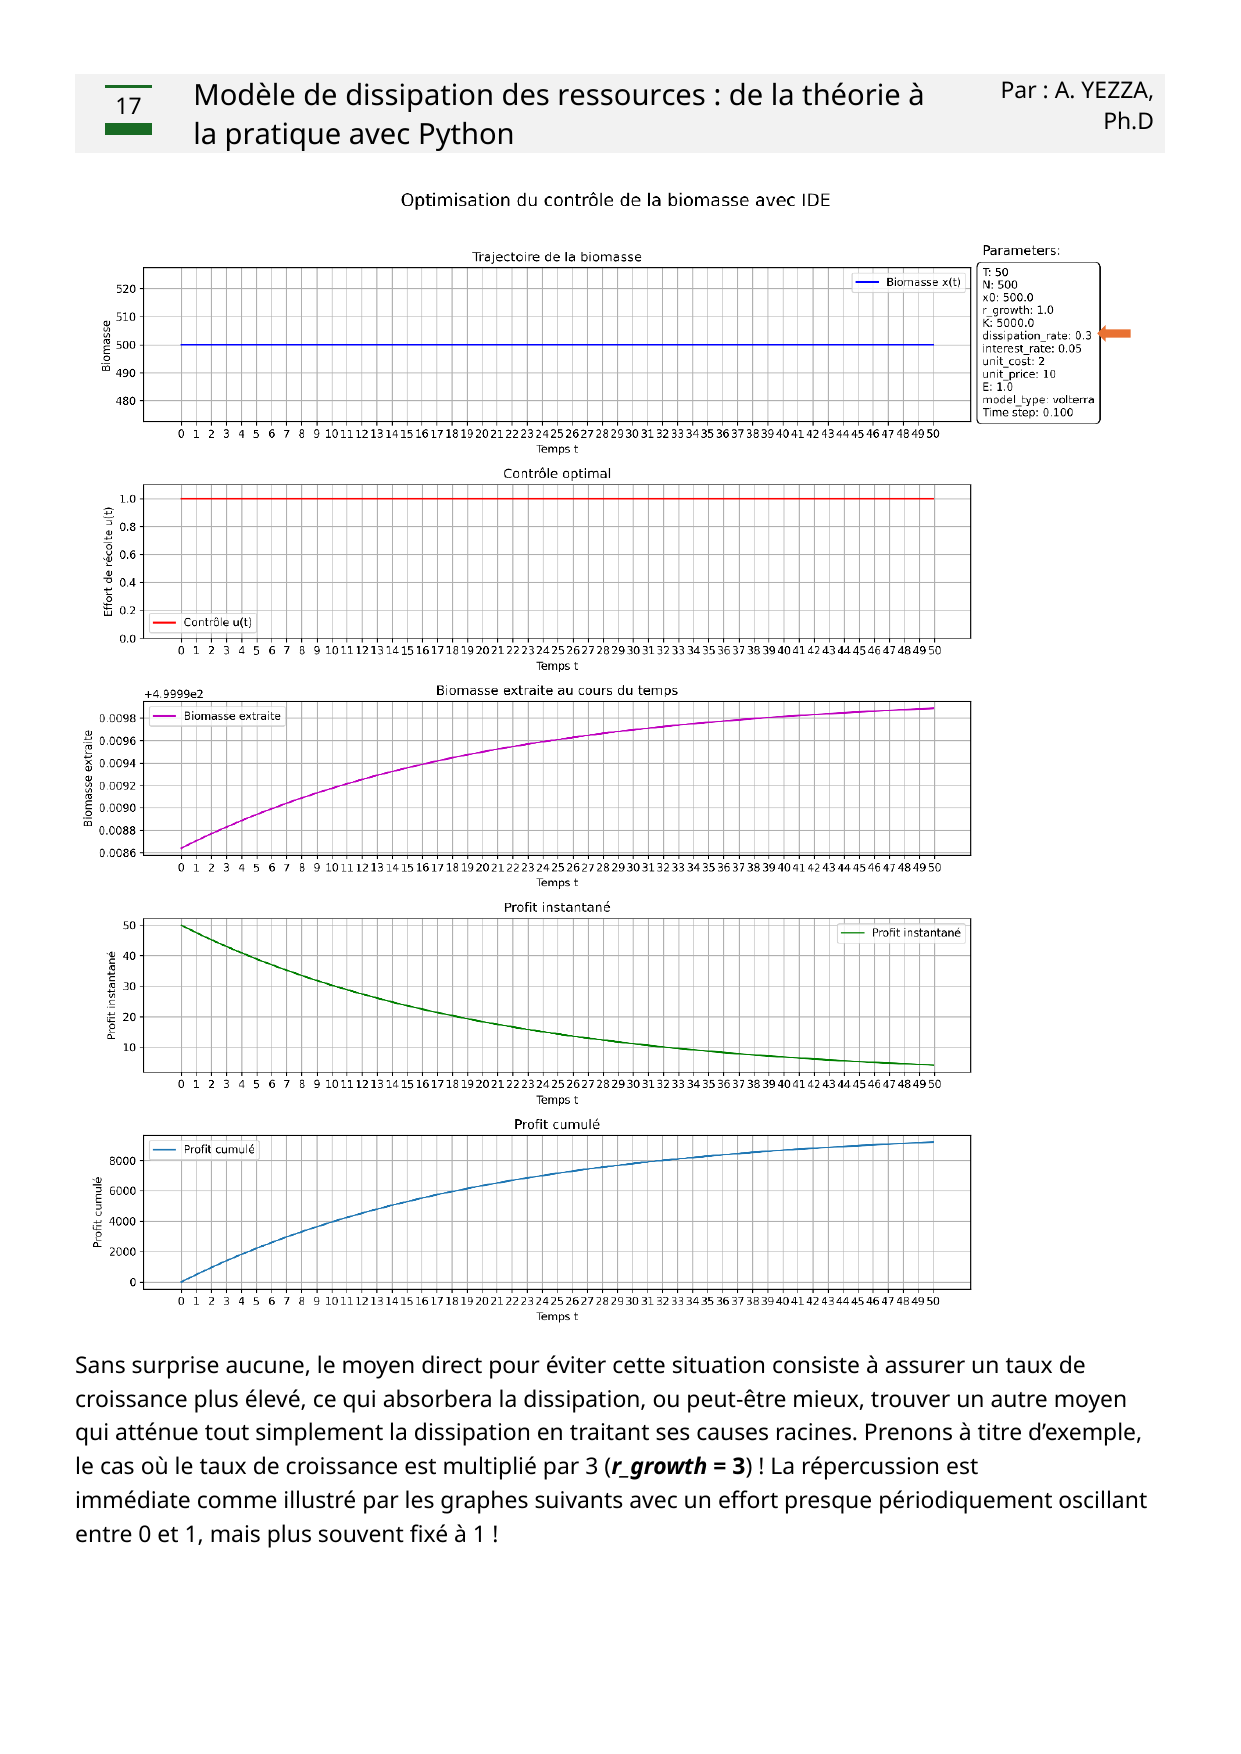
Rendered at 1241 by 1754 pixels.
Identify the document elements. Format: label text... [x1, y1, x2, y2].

text Sans surprise aucune, le moyen direct pour éviter cette situation consiste à assurer un taux de croissance plus élevé, ce qui absorbera la dissipation, ou peut-être mieux, trouver un autre moyen qui atténue tout simplement la dissipation en traitant ses causes racines. Prenons à titre d’exemple, le cas où le taux de croissance est multiplié par 3 (r_growth = 3) ! La répercussion est immédiate comme illustré par les graphes suivants avec un effort presque périodiquement oscillant entre 0 et 1, mais plus souvent fixé à 1 ! [75, 1349, 1165, 1549]
picture [75, 184, 1155, 1330]
